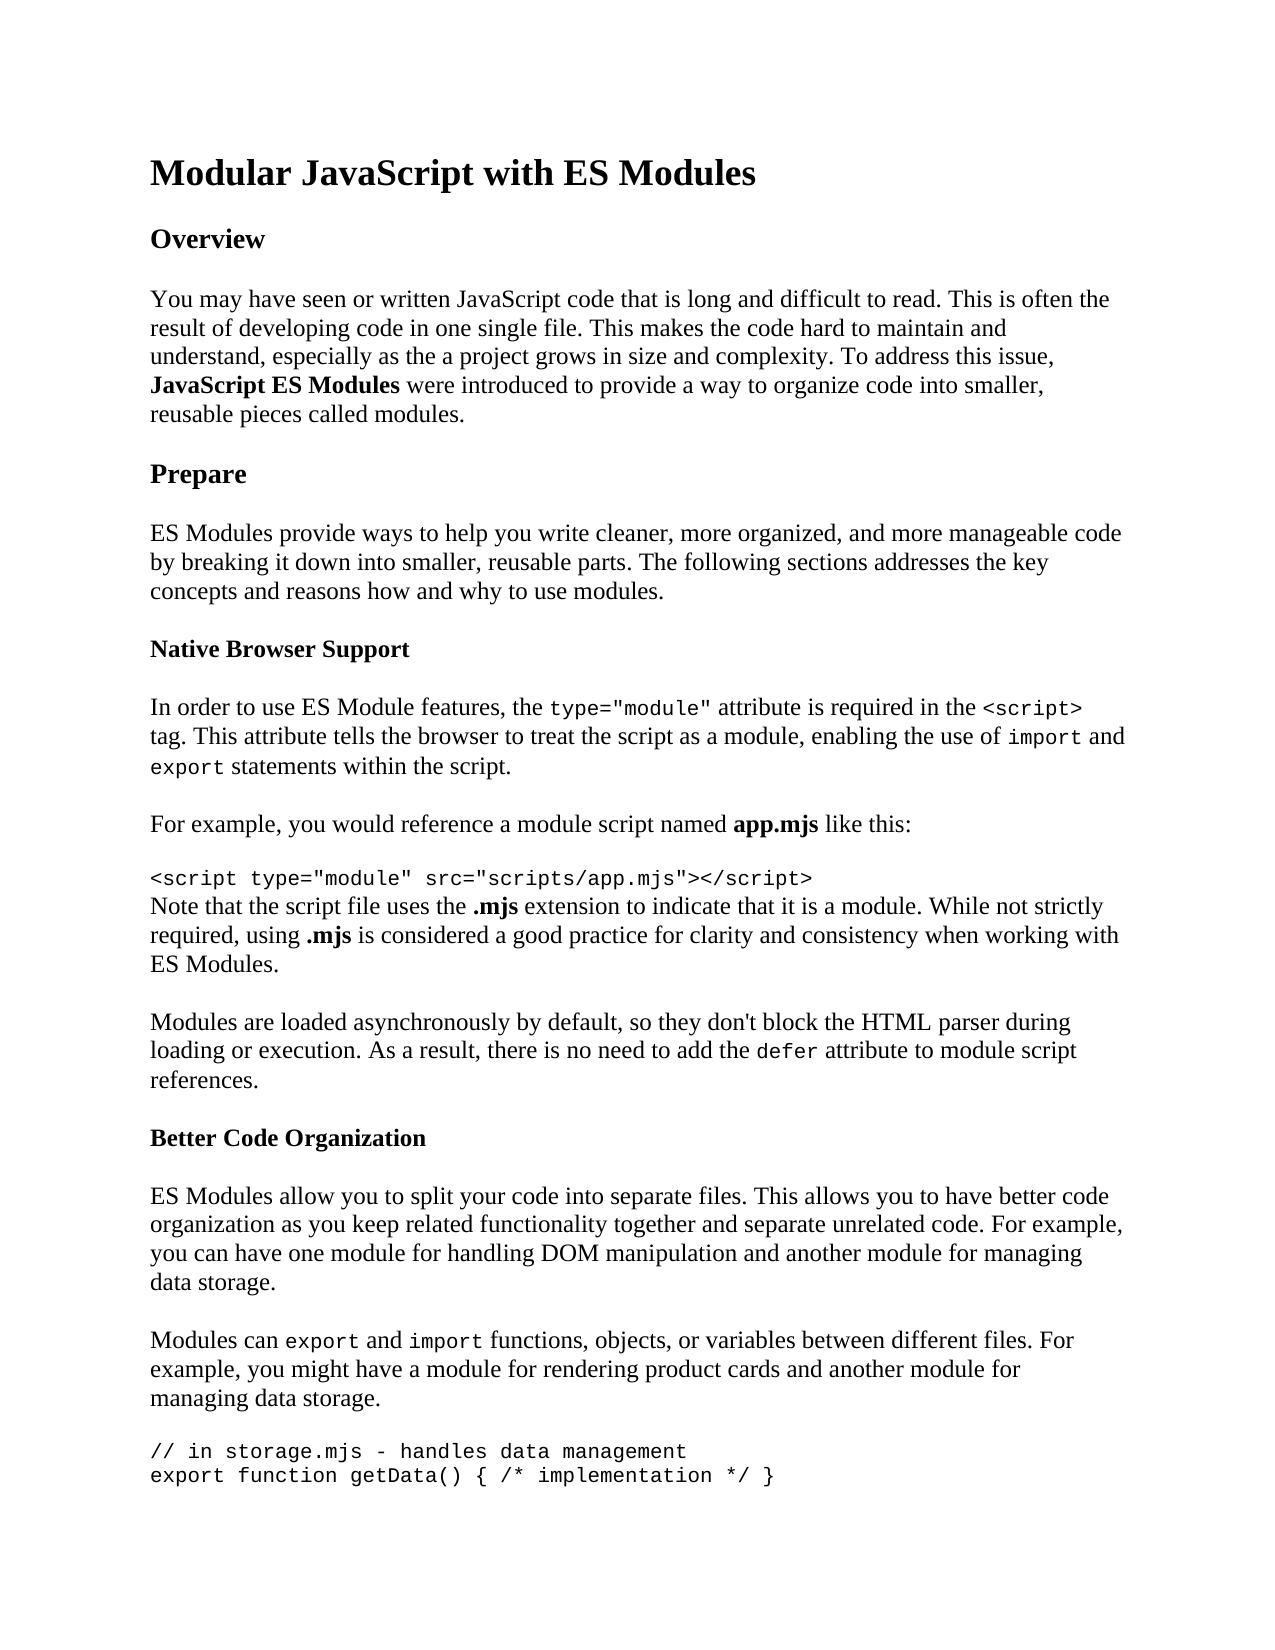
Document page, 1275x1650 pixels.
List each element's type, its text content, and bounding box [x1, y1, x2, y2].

text <script type="module" src="scripts/app.mjs"></script> [150, 867, 1125, 891]
text For example, you would reference a module script named app.mjs like this: [150, 809, 1125, 838]
text Better Code Organization [150, 1123, 1125, 1152]
text Overview [150, 222, 1125, 255]
text Note that the script file uses the .mjs extension to indicate that it is a module. While not strictly required, using .mjs is considered a good practice for clarity and consistency when working with ES Modules. [150, 891, 1125, 977]
text export function getData() { /* implementation */ } [150, 1465, 1125, 1488]
text Modules are loaded asynchronously by default, so they don't block the HTML parser during loading or execution. As a result, there is no need to add the defer attribute to module script references. [150, 1007, 1125, 1094]
text // in storage.mjs - handles data management [150, 1441, 1125, 1465]
text ES Modules allow you to split your code into separate files. This allows you to have better code organization as you keep related functionality together and separate unrelated code. For example, you can have one module for handling DOM manipulation and another module for managing data storage. [150, 1181, 1125, 1296]
text You may have seen or written JavaScript code that is long and difficult to read. This is often the result of developing code in one single file. This makes the code hard to maintain and understand, especially as the a project grows in size and complexity. To address this issue, JavaScript ES Modules were introduced to provide a way to organize code into smaller, reusable pieces called modules. [150, 284, 1125, 428]
text Prepare [150, 457, 1125, 489]
text ES Modules provide ways to help you write cleaner, more organized, and more manageable code by breaking it down into smaller, reusable parts. The following sections addresses the key concepts and reasons how and why to use modules. [150, 518, 1125, 604]
text Native Browser Support [150, 634, 1125, 662]
text In order to use ES Module features, the type="module" attribute is required in the <script> tag. This attribute tells the browser to treat the script as a module, enabling the use of import and export statements within the script. [150, 692, 1125, 780]
text Modular JavaScript with ES Modules [150, 150, 1125, 193]
text Modules can export and import functions, objects, or variables between different files. For example, you might have a module for rendering product cards and another module for managing data storage. [150, 1325, 1125, 1412]
